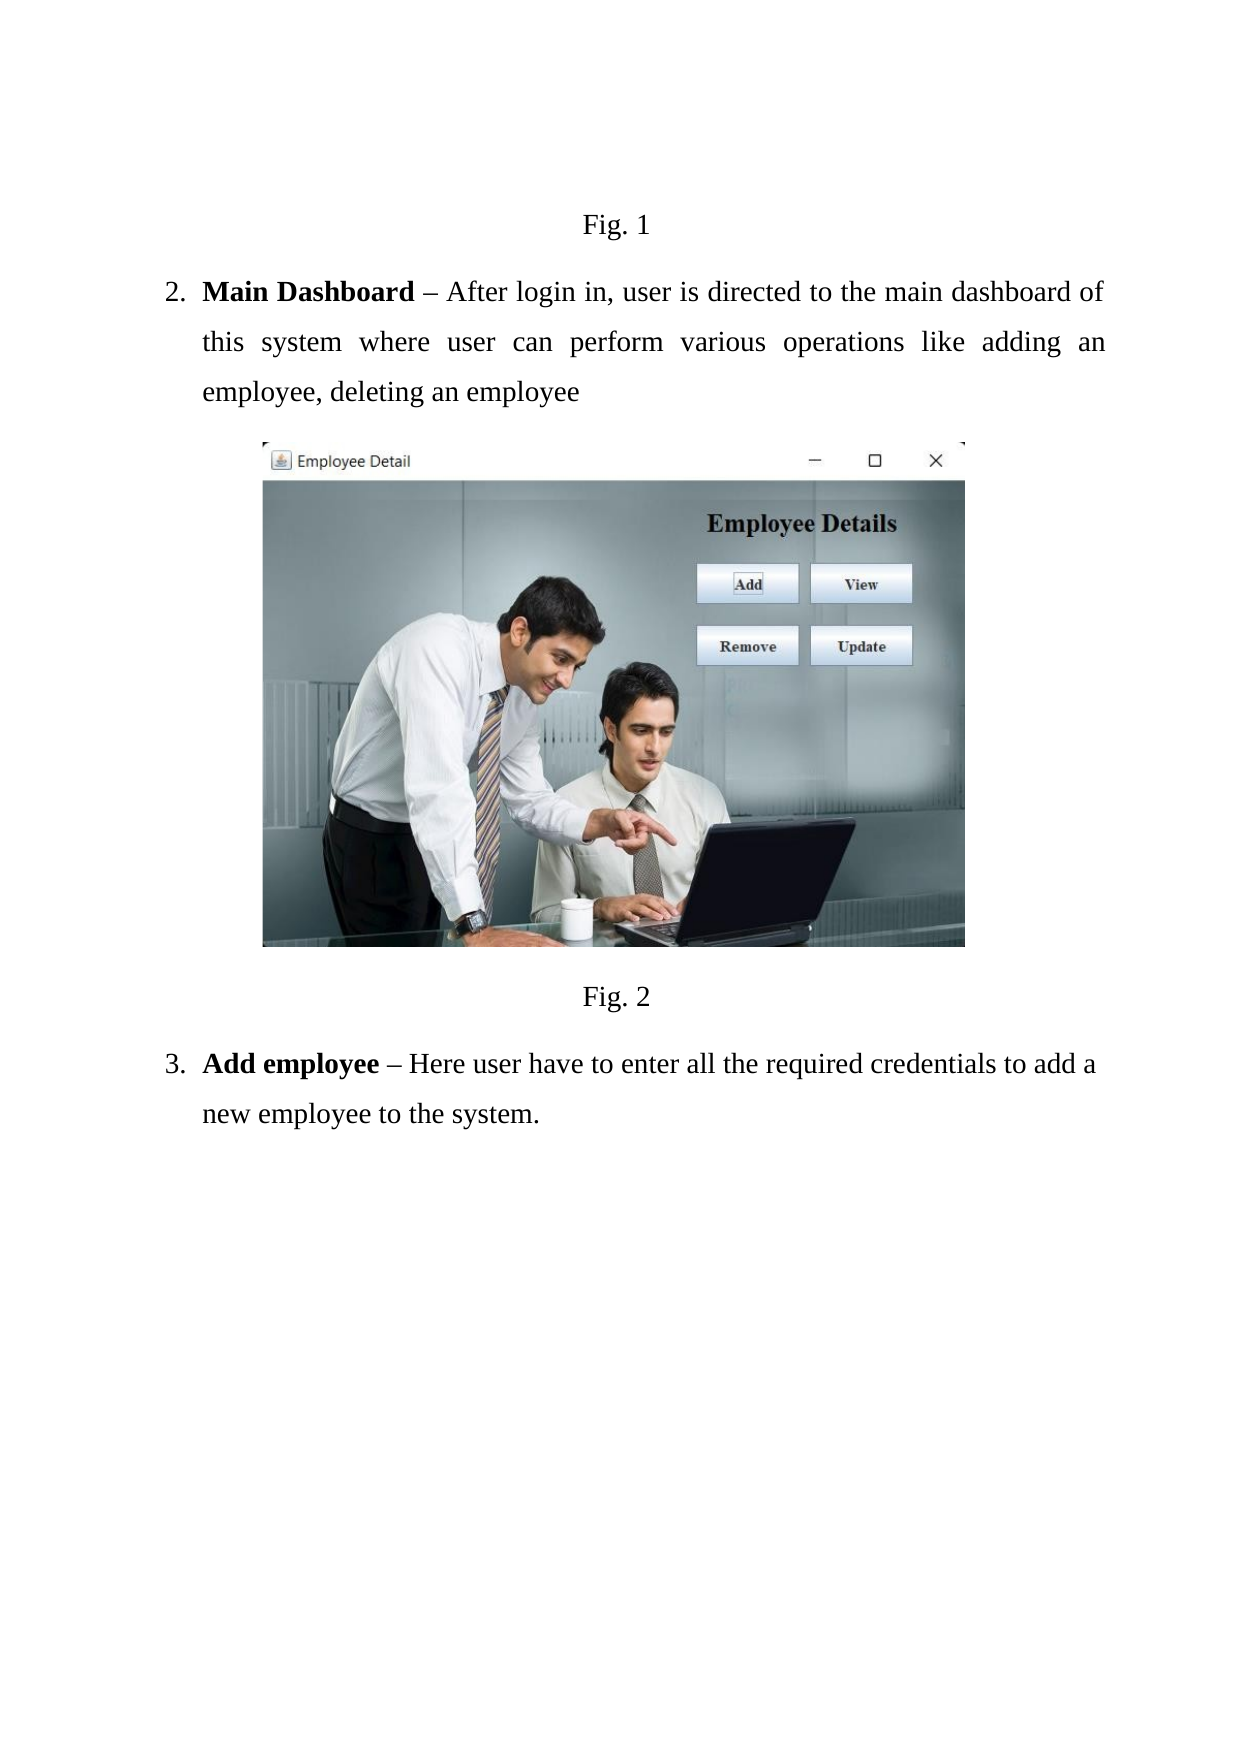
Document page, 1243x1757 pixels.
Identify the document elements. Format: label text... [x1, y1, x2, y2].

picture [262, 442, 965, 947]
text Fig. 2 [389, 979, 843, 1012]
text Fig. 1 [389, 207, 843, 240]
list Main Dashboard – After login in, user is directed to the main dashboard of this system where user can perform various operations like adding an employee, deleting an employee [164, 274, 1105, 408]
list Add employee – Here user have to enter all the required credentials to add a new employee to the system. [164, 1046, 1097, 1129]
